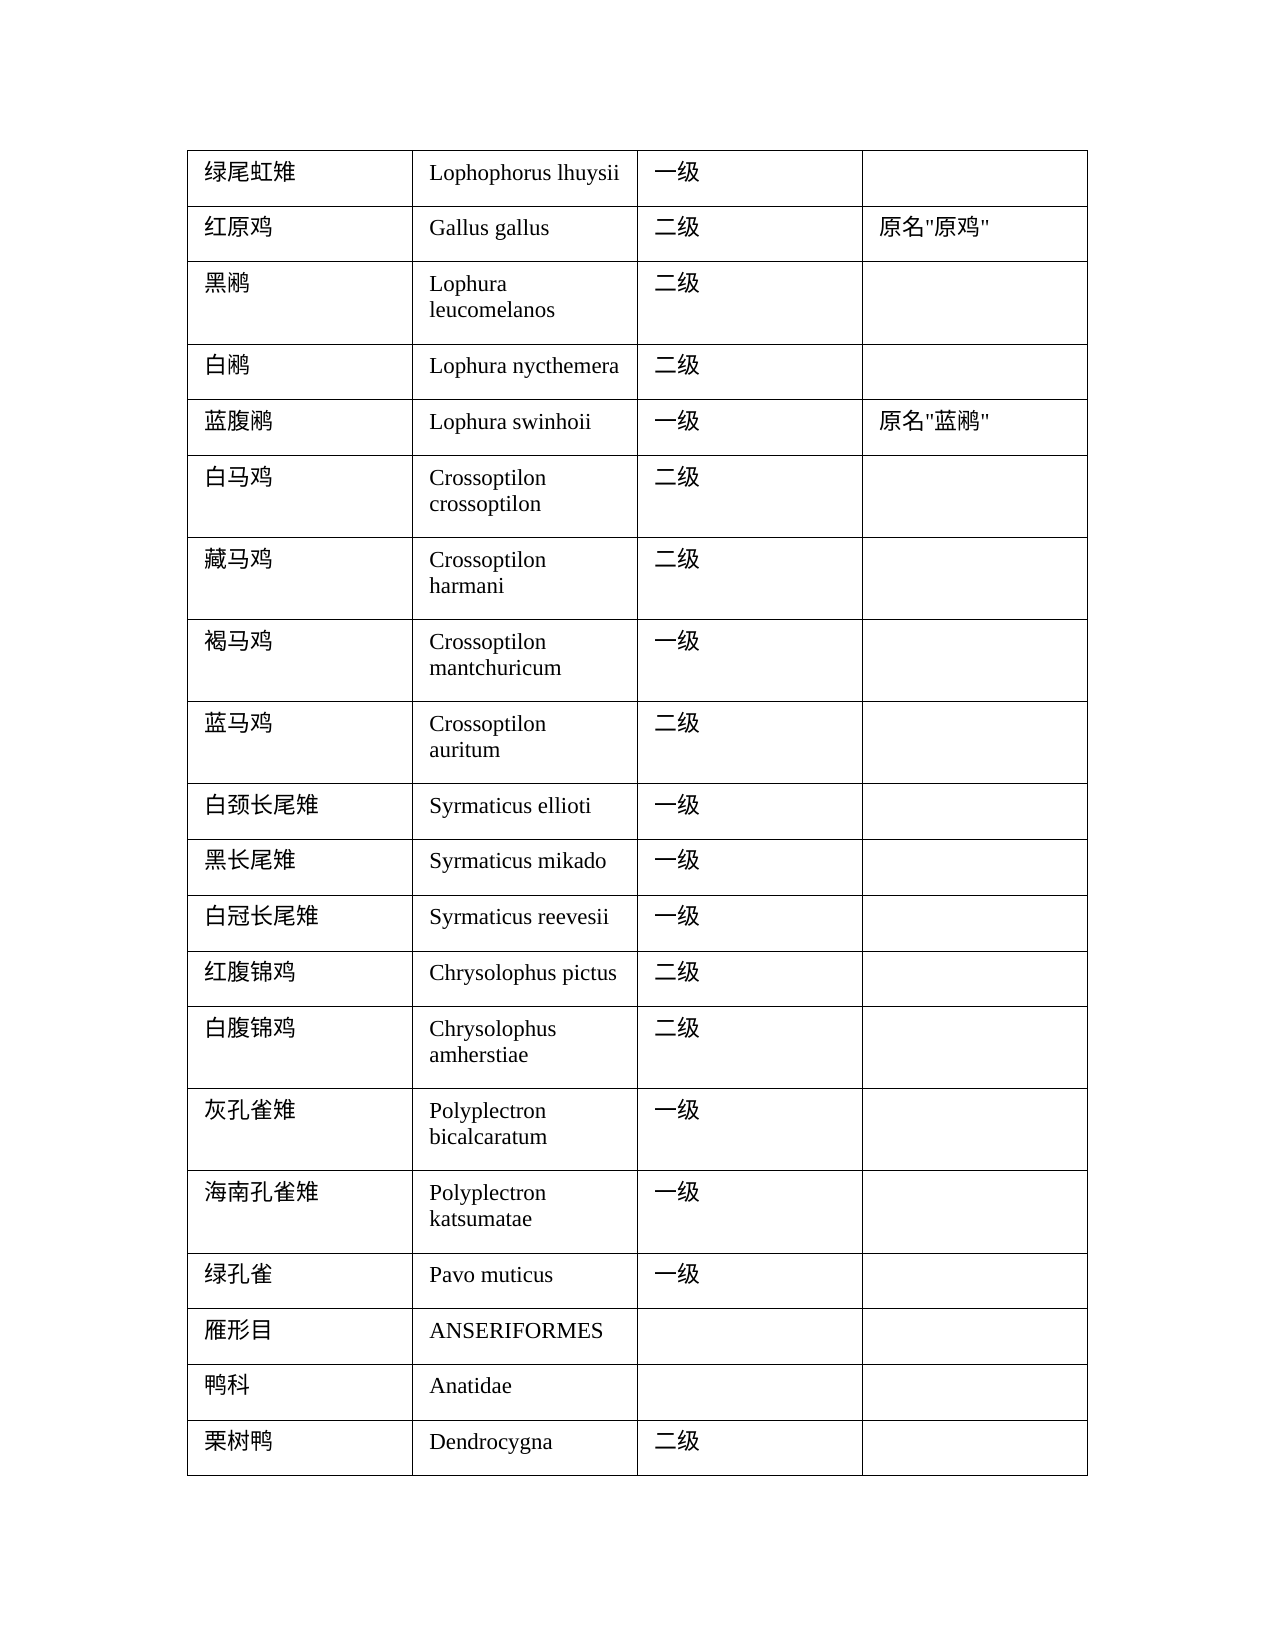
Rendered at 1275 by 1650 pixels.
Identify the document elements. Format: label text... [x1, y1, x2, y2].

table_cell Crossoptilon crossoptilon [413, 456, 637, 537]
table_cell 灰孔雀雉 [188, 1089, 412, 1170]
table_cell [638, 1365, 862, 1420]
table_cell 二级 [638, 702, 862, 783]
table_cell [863, 345, 1087, 399]
table_cell 白冠长尾雉 [188, 896, 412, 951]
table_cell [863, 1171, 1087, 1252]
table_cell [638, 1309, 862, 1364]
table_cell 绿孔雀 [188, 1254, 412, 1308]
table_cell [863, 151, 1087, 206]
table_cell 二级 [638, 952, 862, 1006]
table_cell 白鹇 [188, 345, 412, 399]
table_cell 一级 [638, 1089, 862, 1170]
table_cell 二级 [638, 538, 862, 619]
table_cell Lophura leucomelanos [413, 262, 637, 343]
table_cell Crossoptilon harmani [413, 538, 637, 619]
table_cell 一级 [638, 620, 862, 701]
table_cell Lophophorus lhuysii [413, 151, 637, 206]
table_cell [863, 1421, 1087, 1475]
table_cell 黑长尾雉 [188, 840, 412, 895]
table_cell 二级 [638, 1421, 862, 1475]
table_cell 雁形目 [188, 1309, 412, 1364]
table_cell Anatidae [413, 1365, 637, 1420]
table_cell 白腹锦鸡 [188, 1007, 412, 1088]
table_cell [863, 1007, 1087, 1088]
table_cell [863, 952, 1087, 1006]
table_cell 藏马鸡 [188, 538, 412, 619]
table_cell [863, 1365, 1087, 1420]
table_cell 海南孔雀雉 [188, 1171, 412, 1252]
table_cell 一级 [638, 400, 862, 455]
table_cell 鸭科 [188, 1365, 412, 1420]
table_cell 二级 [638, 345, 862, 399]
table_cell 白颈长尾雉 [188, 784, 412, 839]
table_cell [863, 1254, 1087, 1308]
table_cell [863, 1309, 1087, 1364]
table_cell Polyplectron katsumatae [413, 1171, 637, 1252]
table_cell 原名"原鸡" [863, 207, 1087, 261]
table_cell Syrmaticus ellioti [413, 784, 637, 839]
table_cell Chrysolophus pictus [413, 952, 637, 1006]
table_cell 黑鹇 [188, 262, 412, 343]
table_cell [863, 620, 1087, 701]
table_cell Crossoptilon mantchuricum [413, 620, 637, 701]
table_cell Syrmaticus reevesii [413, 896, 637, 951]
table_cell 一级 [638, 784, 862, 839]
table_cell Chrysolophus amherstiae [413, 1007, 637, 1088]
table_cell [863, 456, 1087, 537]
table_cell Lophura nycthemera [413, 345, 637, 399]
table_cell Syrmaticus mikado [413, 840, 637, 895]
table_cell 红原鸡 [188, 207, 412, 261]
table_cell Pavo muticus [413, 1254, 637, 1308]
table_cell 红腹锦鸡 [188, 952, 412, 1006]
table_cell 一级 [638, 896, 862, 951]
table_cell [863, 784, 1087, 839]
table_cell [863, 1089, 1087, 1170]
table_cell [863, 840, 1087, 895]
table_cell 二级 [638, 262, 862, 343]
table_cell [863, 896, 1087, 951]
table_cell 栗树鸭 [188, 1421, 412, 1475]
table_cell 二级 [638, 456, 862, 537]
table_cell 二级 [638, 207, 862, 261]
table_cell Gallus gallus [413, 207, 637, 261]
table_cell 一级 [638, 1171, 862, 1252]
table_cell 白马鸡 [188, 456, 412, 537]
table_cell 一级 [638, 151, 862, 206]
table_cell Polyplectron bicalcaratum [413, 1089, 637, 1170]
table_cell Lophura swinhoii [413, 400, 637, 455]
table_cell [863, 538, 1087, 619]
table_cell 蓝腹鹇 [188, 400, 412, 455]
table_cell 二级 [638, 1007, 862, 1088]
table_cell 绿尾虹雉 [188, 151, 412, 206]
table_cell ANSERIFORMES [413, 1309, 637, 1364]
table_cell 蓝马鸡 [188, 702, 412, 783]
table_cell 原名"蓝鹇" [863, 400, 1087, 455]
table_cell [413, 1421, 637, 1475]
table_cell 褐马鸡 [188, 620, 412, 701]
table_cell [863, 702, 1087, 783]
table_cell Crossoptilon auritum [413, 702, 637, 783]
table_cell 一级 [638, 840, 862, 895]
table_cell 一级 [638, 1254, 862, 1308]
table_cell [863, 262, 1087, 343]
